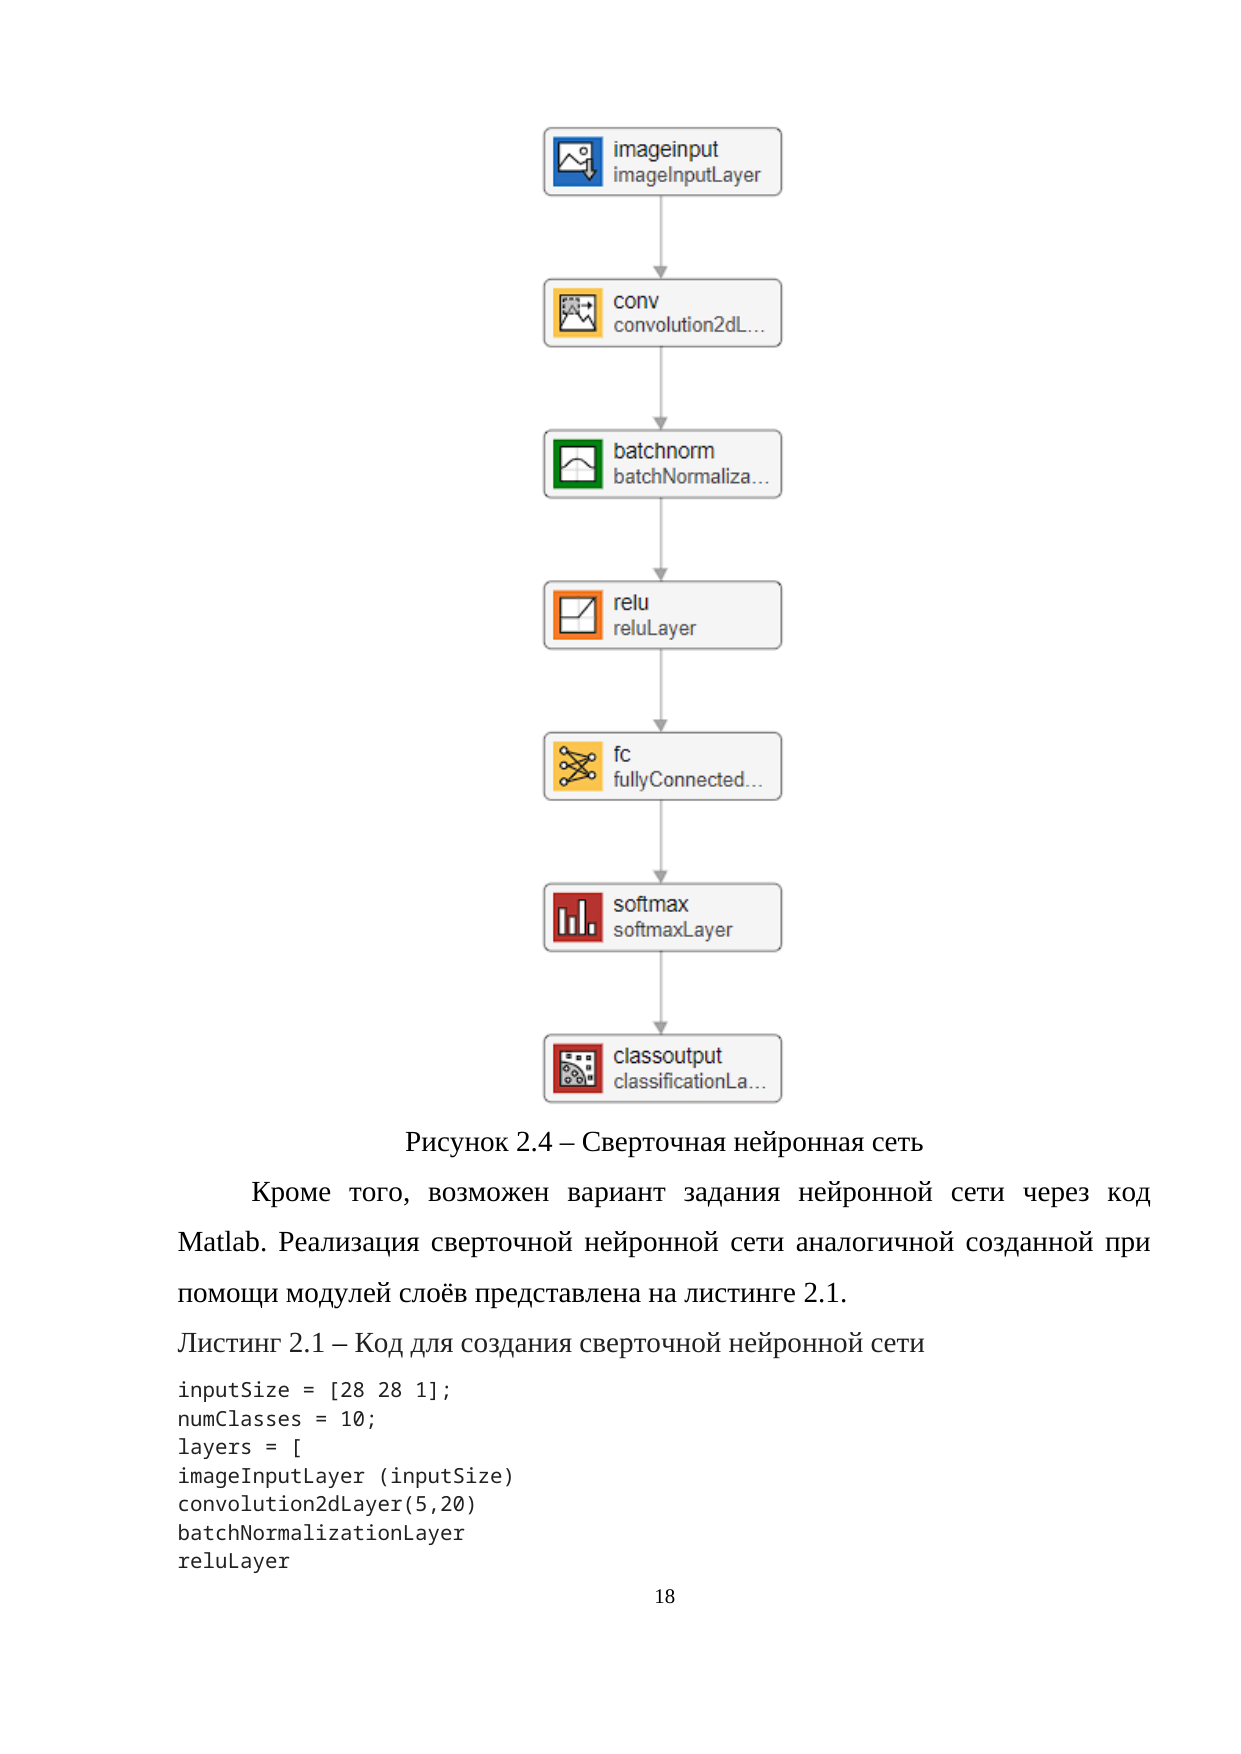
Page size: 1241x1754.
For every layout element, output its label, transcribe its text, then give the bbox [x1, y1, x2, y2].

text layers = [ [177, 1432, 1152, 1461]
text imageInputLayer (inputSize) [177, 1461, 1152, 1489]
text reluLayer [177, 1546, 1152, 1574]
picture [519, 118, 809, 1112]
text Рисунок 2.4 – Сверточная нейронная сеть [177, 1124, 1152, 1157]
text numClasses = 10; [177, 1404, 1152, 1432]
text convolution2dLayer(5,20) [177, 1489, 1152, 1518]
text batchNormalizationLayer [177, 1518, 1152, 1546]
text Листинг 2.1 – Код для создания сверточной нейронной сети [177, 1325, 1152, 1359]
text Кроме того, возможен вариант задания нейронной сети через код Matlab. Реализация сверточной нейронной сети аналогичной созданной при помощи модулей слоёв представлена на листинге 2.1. [177, 1174, 1152, 1308]
text inputSize = [28 28 1]; [177, 1376, 1152, 1404]
